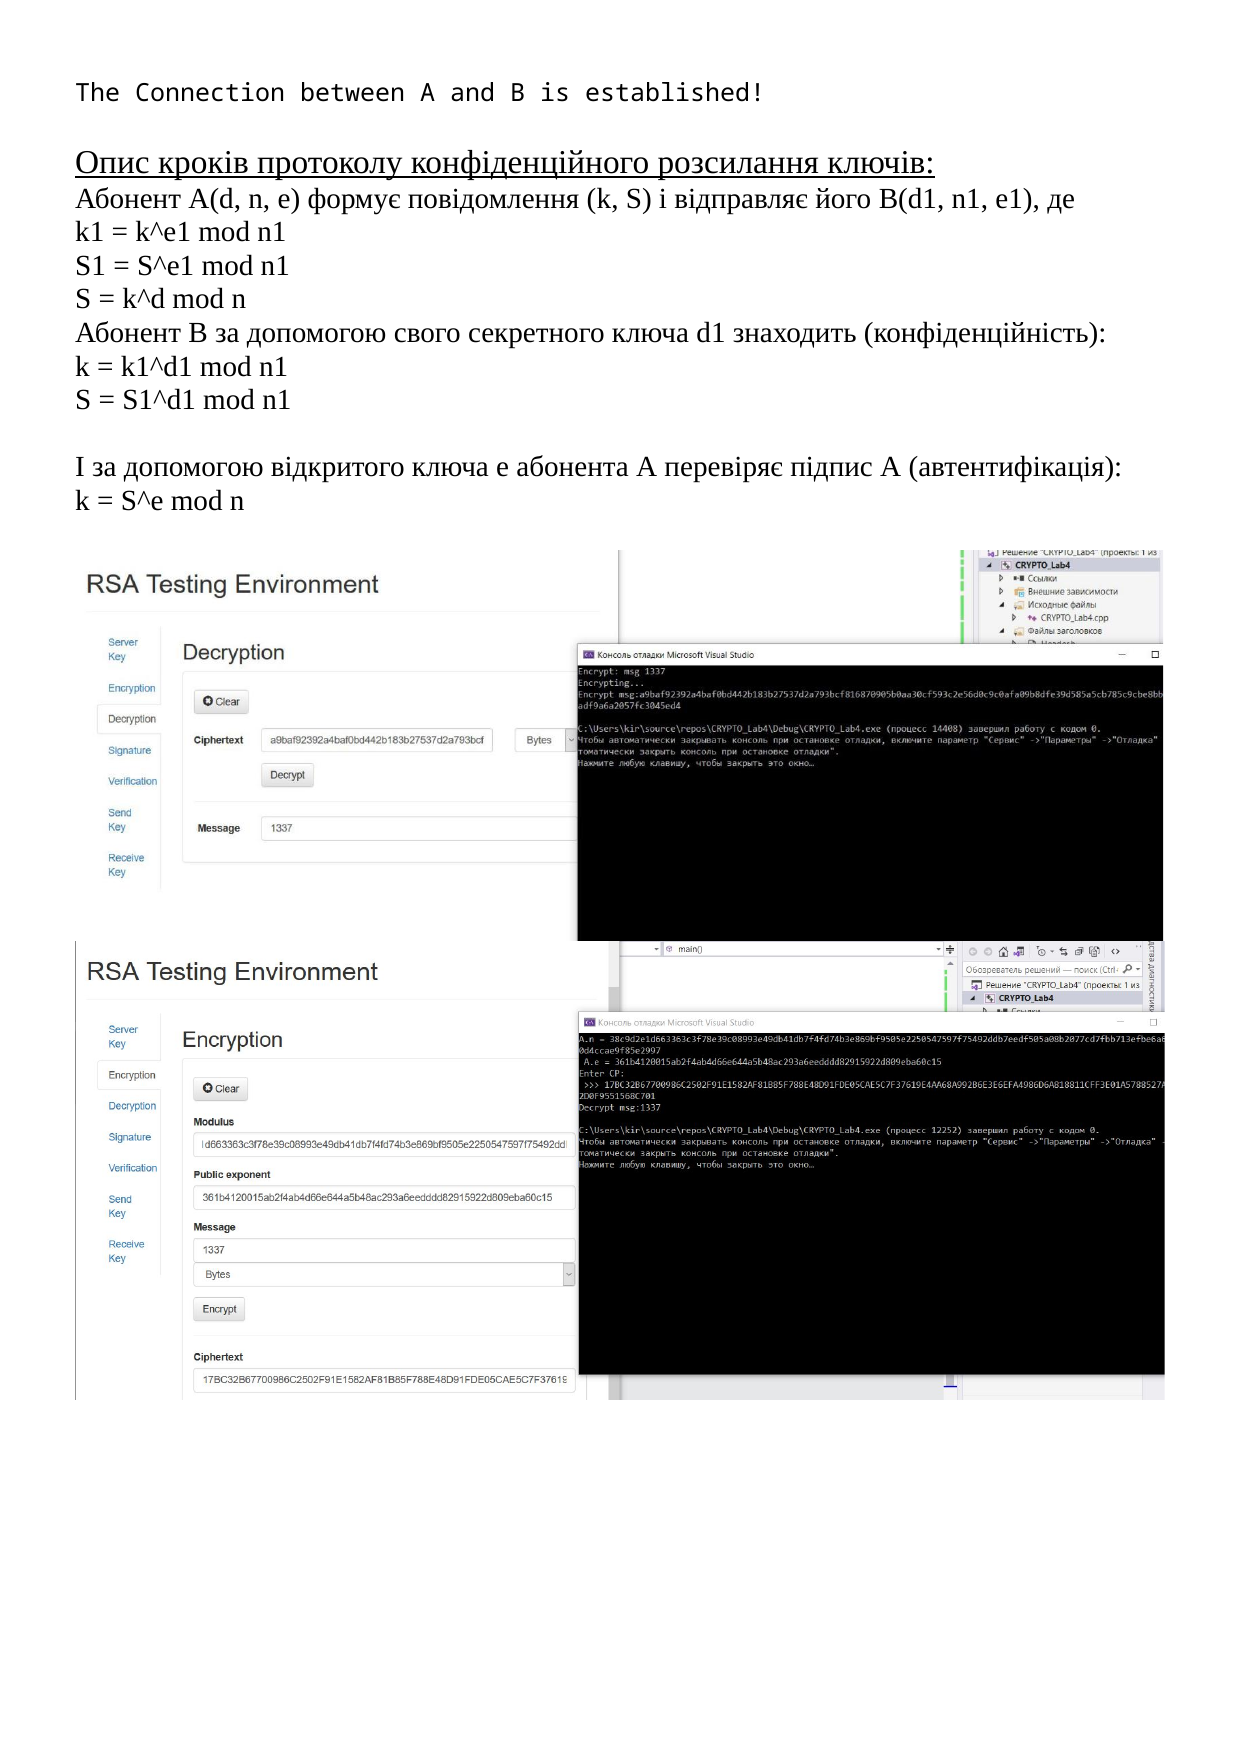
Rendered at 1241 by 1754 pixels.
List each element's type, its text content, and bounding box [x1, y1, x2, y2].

list Абонент В за допомогою свого секретного ключа d1 знаходить (конфіденційність): [75, 315, 1165, 349]
list k1 = k^e1 mod n1 [75, 214, 1165, 248]
list S = k^d mod n [75, 282, 1165, 315]
list Опис кроків протоколу конфіденційного розсилання ключів: [75, 143, 1165, 181]
list k = k1^d1 mod n1 [75, 349, 1165, 382]
list S = S1^d1 mod n1 [75, 382, 1165, 416]
list k = S^e mod n [75, 483, 1165, 516]
list І за допомогою відкритого ключа е абонента А перевіряє підпис А (автентифікація): [75, 449, 1165, 483]
picture [75, 550, 1165, 1400]
list S1 = S^e1 mod n1 [75, 248, 1165, 282]
list Абонент А(d, n, e) формує повідомлення (k, S) і відправляє його B(d1, n1, e1), де [75, 181, 1165, 214]
list The Connection between A and B is established! [75, 75, 1165, 109]
